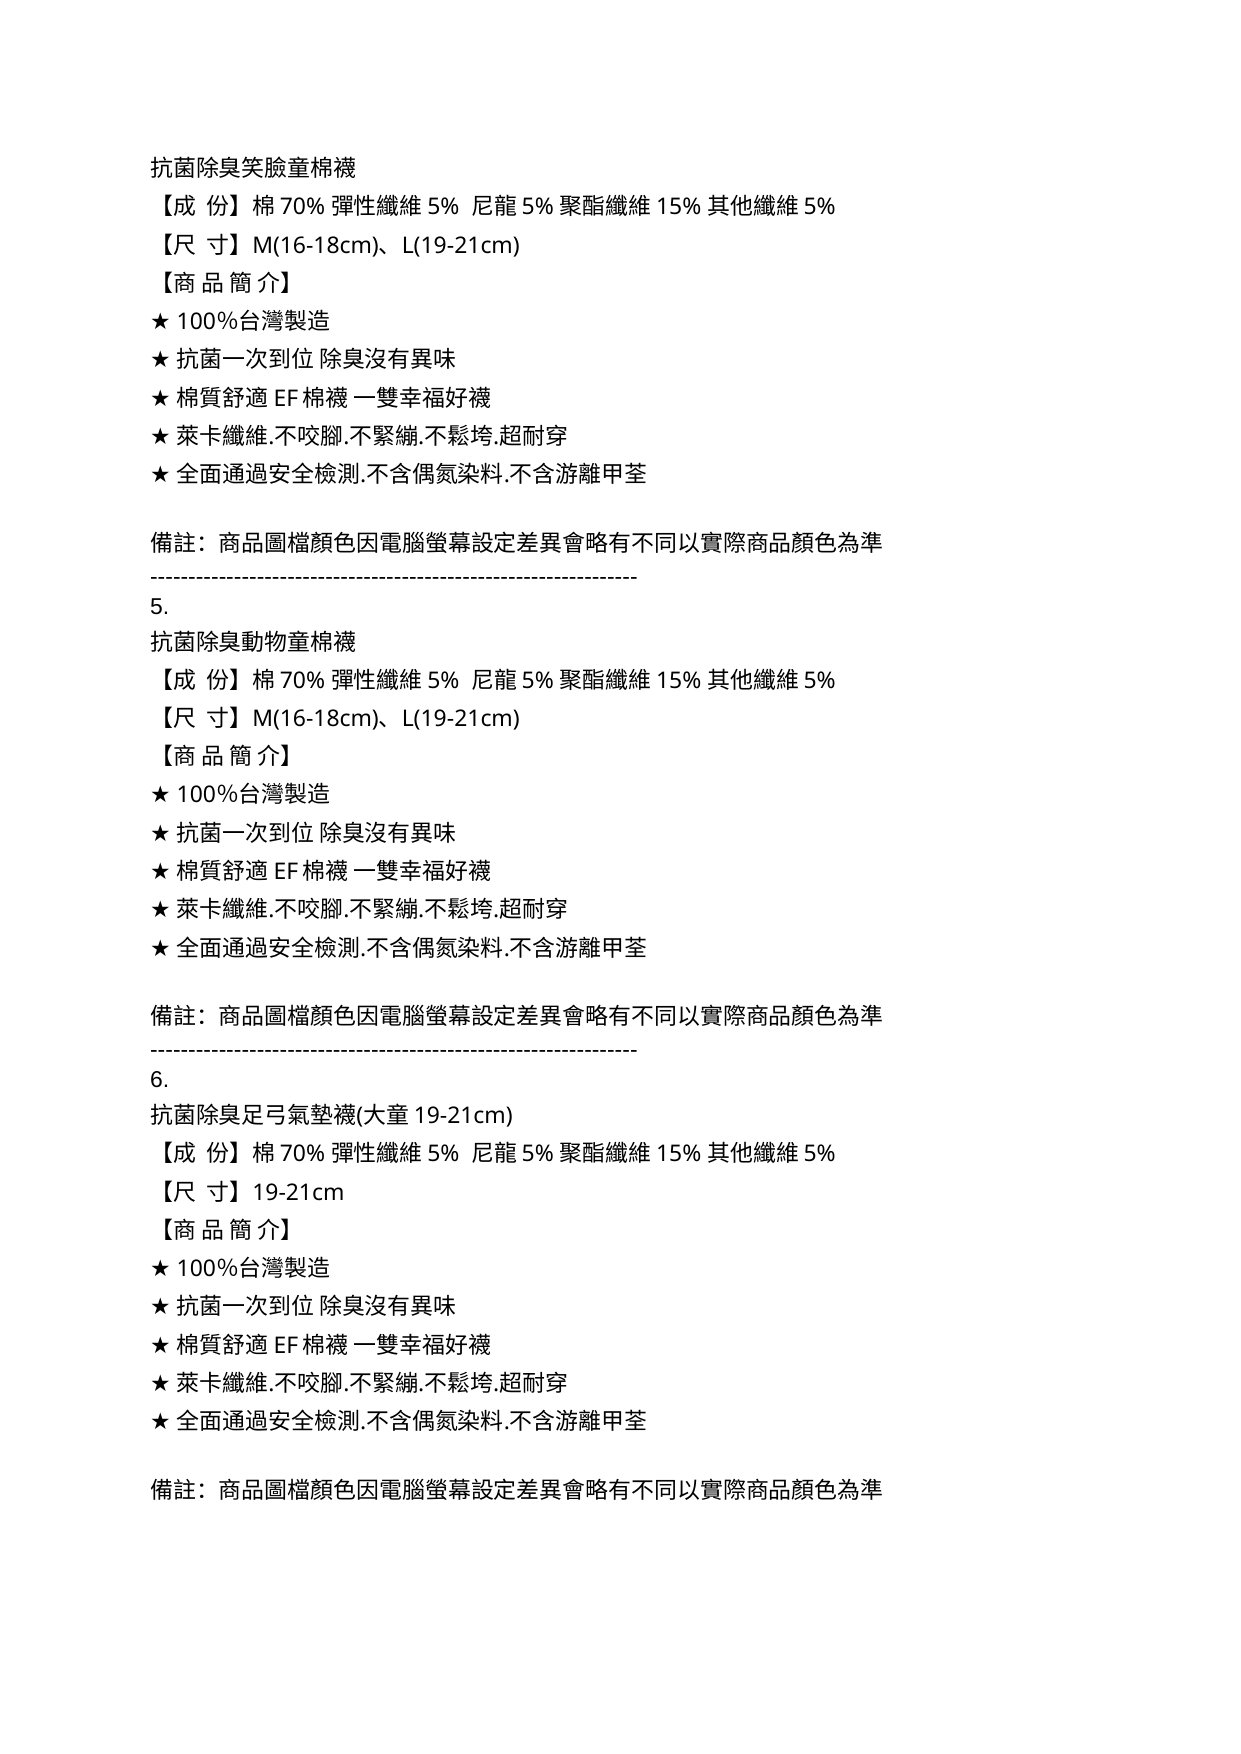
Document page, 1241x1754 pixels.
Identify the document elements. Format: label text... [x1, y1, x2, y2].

text 抗菌除臭足弓氣墊襪(大童19-21cm) [150, 1097, 1090, 1130]
text ★ 棉質舒適 EF棉襪 一雙幸福好襪 [150, 853, 1090, 886]
text 【成 份】棉70% 彈性纖維5% 尼龍5% 聚酯纖維15% 其他纖維5% [150, 661, 1090, 695]
text 【商 品 簡 介】 [150, 265, 1090, 298]
text 【尺 寸】19-21cm [150, 1173, 1090, 1207]
text ★ 抗菌一次到位 除臭沒有異味 [150, 1288, 1090, 1321]
text ---------------------------------------------------------------- [150, 563, 1090, 589]
text ★ 萊卡纖維.不咬腳.不緊繃.不鬆垮.超耐穿 [150, 1365, 1090, 1398]
text 抗菌除臭笑臉童棉襪 [150, 150, 1090, 183]
text 【商 品 簡 介】 [150, 738, 1090, 771]
text 【商 品 簡 介】 [150, 1212, 1090, 1245]
text 【尺 寸】M(16-18cm)、L(19-21cm) [150, 700, 1090, 733]
text 【尺 寸】M(16-18cm)、L(19-21cm) [150, 226, 1090, 260]
text 【成 份】棉70% 彈性纖維5% 尼龍5% 聚酯纖維15% 其他纖維5% [150, 1135, 1090, 1168]
text ★ 全面通過安全檢測.不含偶氮染料.不含游離甲荃 [150, 456, 1090, 489]
text 5. [150, 593, 1090, 619]
text ★ 抗菌一次到位 除臭沒有異味 [150, 814, 1090, 848]
text 抗菌除臭動物童棉襪 [150, 623, 1090, 657]
text ★ 全面通過安全檢測.不含偶氮染料.不含游離甲荃 [150, 929, 1090, 963]
text ★ 棉質舒適 EF棉襪 一雙幸福好襪 [150, 379, 1090, 413]
text 【成 份】棉70% 彈性纖維5% 尼龍5% 聚酯纖維15% 其他纖維5% [150, 188, 1090, 221]
text 備註：商品圖檔顏色因電腦螢幕設定差異會略有不同以實際商品顏色為準 [150, 998, 1090, 1031]
text ★ 100％台灣製造 [150, 303, 1090, 336]
text ★ 全面通過安全檢測.不含偶氮染料.不含游離甲荃 [150, 1403, 1090, 1436]
text ★ 抗菌一次到位 除臭沒有異味 [150, 341, 1090, 374]
text ---------------------------------------------------------------- [150, 1036, 1090, 1063]
text ★ 萊卡纖維.不咬腳.不緊繃.不鬆垮.超耐穿 [150, 891, 1090, 924]
text 備註：商品圖檔顏色因電腦螢幕設定差異會略有不同以實際商品顏色為準 [150, 1472, 1090, 1505]
text ★ 棉質舒適 EF棉襪 一雙幸福好襪 [150, 1326, 1090, 1360]
text ★ 萊卡纖維.不咬腳.不緊繃.不鬆垮.超耐穿 [150, 418, 1090, 451]
text 備註：商品圖檔顏色因電腦螢幕設定差異會略有不同以實際商品顏色為準 [150, 525, 1090, 558]
text ★ 100％台灣製造 [150, 776, 1090, 809]
text ★ 100％台灣製造 [150, 1250, 1090, 1283]
text 6. [150, 1066, 1090, 1093]
